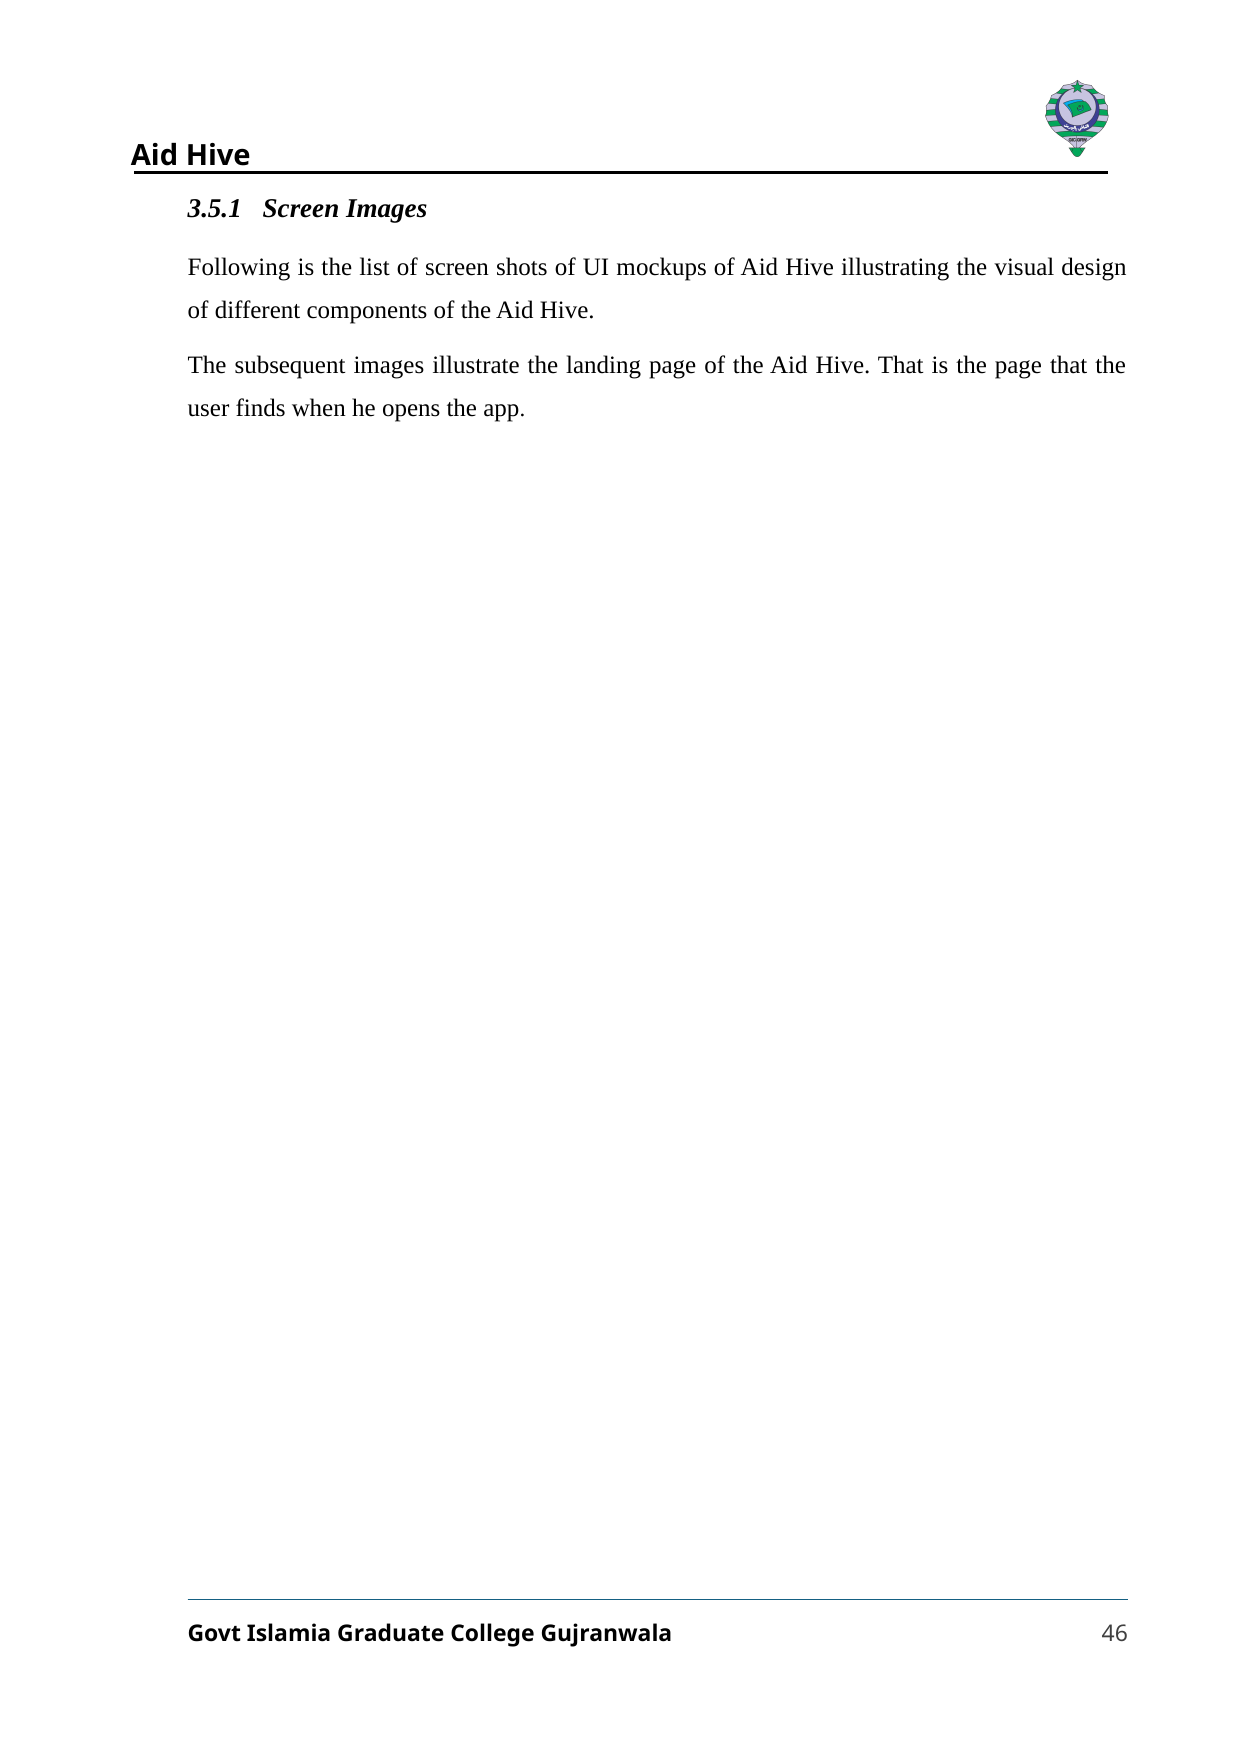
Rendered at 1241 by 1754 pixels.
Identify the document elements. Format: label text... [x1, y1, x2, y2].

text Following is the list of screen shots of UI mockups of Aid Hive illustrating the visual design of different components of the Aid Hive. [187, 252, 1128, 323]
text The subsequent images illustrate the landing page of the Aid Hive. That is the page that the user finds when he opens the app. [187, 350, 1128, 422]
subtitle 3.5.1 Screen Images [187, 142, 1128, 223]
picture [1045, 79, 1109, 142]
